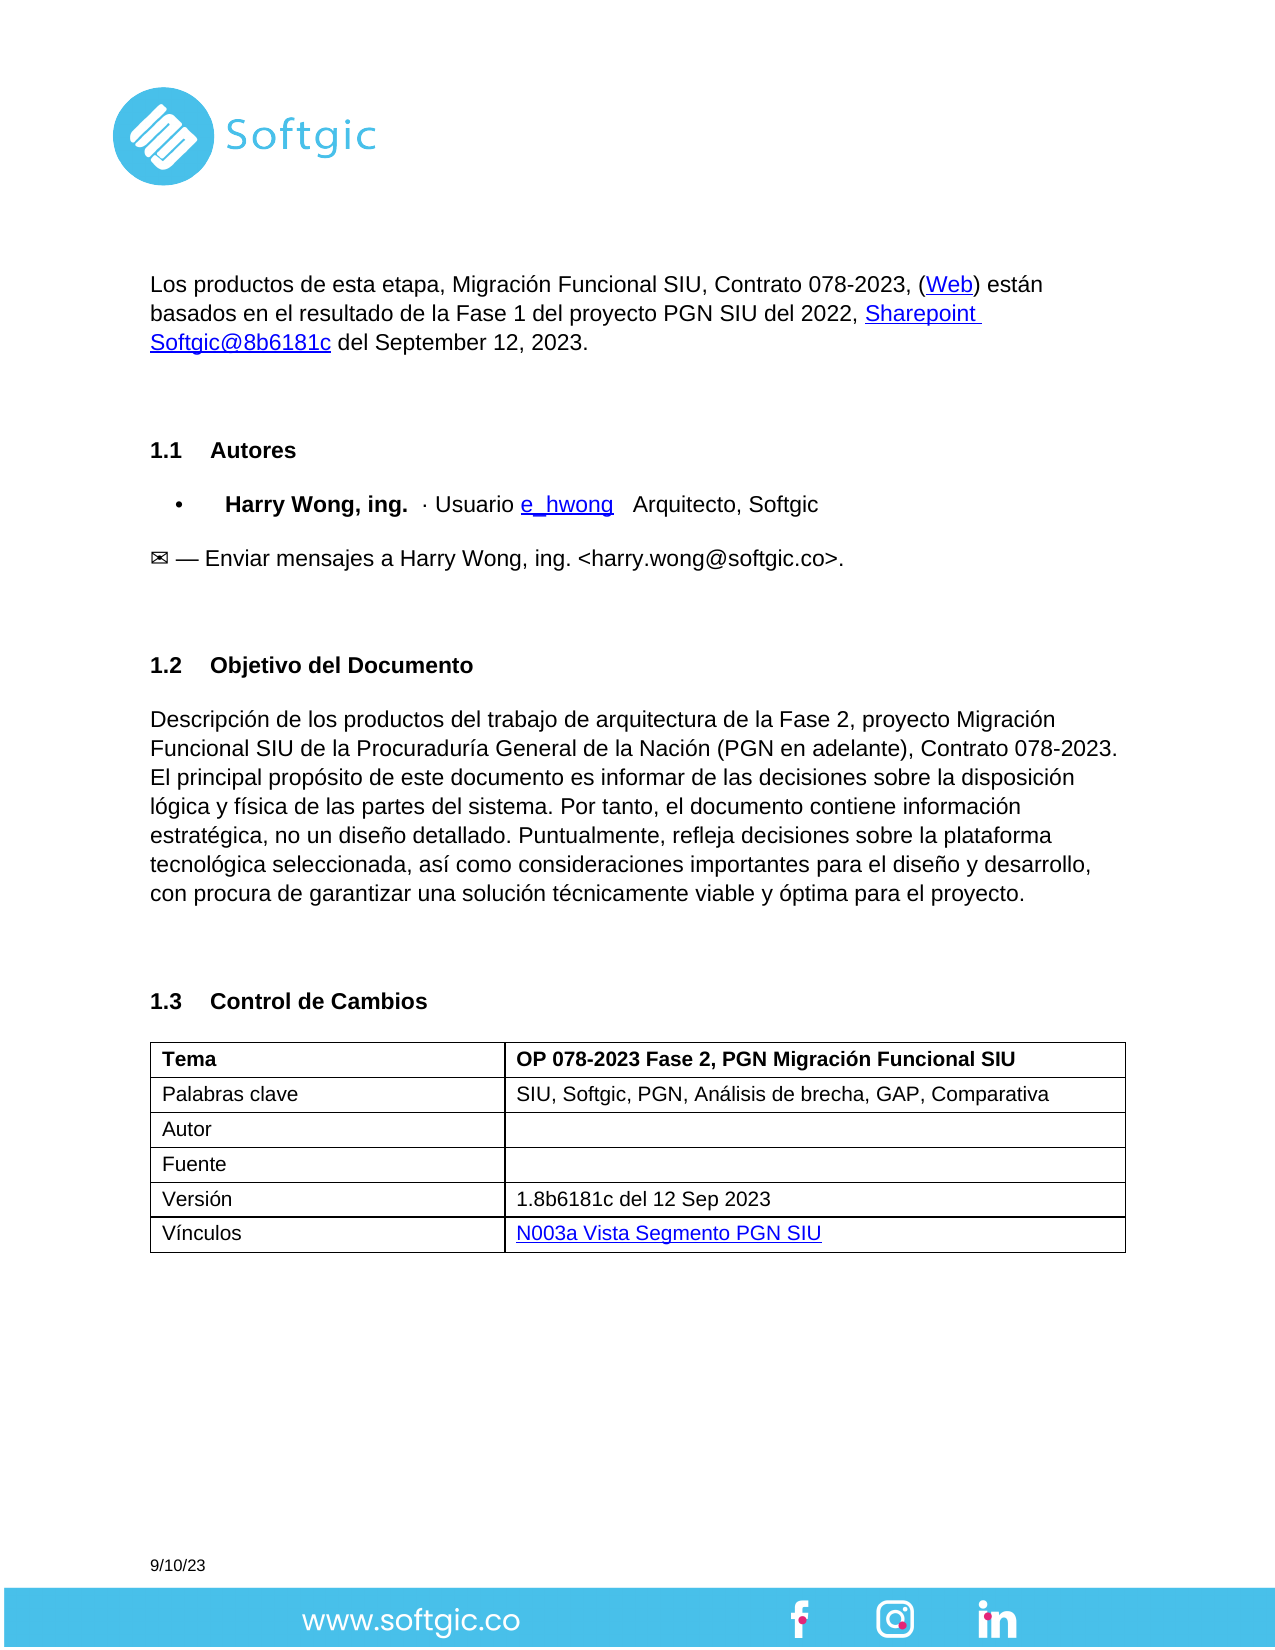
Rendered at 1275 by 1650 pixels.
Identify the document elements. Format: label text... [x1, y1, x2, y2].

table_cell N003a Vista Segmento PGN SIU [506, 1218, 1125, 1252]
table_cell Autor [151, 1113, 504, 1147]
table_cell Palabras clave [151, 1078, 504, 1112]
table_cell [506, 1148, 1125, 1182]
table_header Tema [151, 1043, 504, 1077]
subtitle Control de Cambios [150, 988, 1125, 1014]
text Descripción de los productos del trabajo de arquitectura de la Fase 2, proyecto Migración Funcional SIU de la Procuraduría General de la Nación (PGN en adelante), Contrato 078-2023. El principal propósito de este documento es informar de las decisiones sobre la disposición lógica y física de las partes del sistema. Por tanto, el documento contiene información estratégica, no un diseño detallado. Puntualmente, refleja decisiones sobre la plataforma tecnológica seleccionada, así como consideraciones importantes para el diseño y desarrollo, con procura de garantizar una solución técnicamente viable y óptima para el proyecto. [150, 706, 1125, 906]
picture [4, 0, 1275, 1647]
text ✉ — Enviar mensajes a Harry Wong, ing. <harry.wong@softgic.co>. [150, 544, 1125, 571]
table_cell Vínculos [151, 1218, 504, 1252]
subtitle Objetivo del Documento [150, 652, 1125, 679]
list Harry Wong, ing. · Usuario e_hwong Arquitecto, Softgic [175, 491, 1125, 517]
table_cell 1.8b6181c del 12 Sep 2023 [506, 1183, 1125, 1216]
table_cell SIU, Softgic, PGN, Análisis de brecha, GAP, Comparativa [506, 1078, 1125, 1112]
text Los productos de esta etapa, Migración Funcional SIU, Contrato 078-2023, (Web) están basados en el resultado de la Fase 1 del proyecto PGN SIU del 2022, Sharepoint Softgic@8b6181c del September 12, 2023. [150, 271, 1125, 355]
table_cell [506, 1113, 1125, 1147]
subtitle Autores [150, 437, 1125, 463]
table_header OP 078-2023 Fase 2, PGN Migración Funcional SIU [506, 1043, 1125, 1077]
table_cell Fuente [151, 1148, 504, 1182]
table_cell Versión [151, 1183, 504, 1216]
